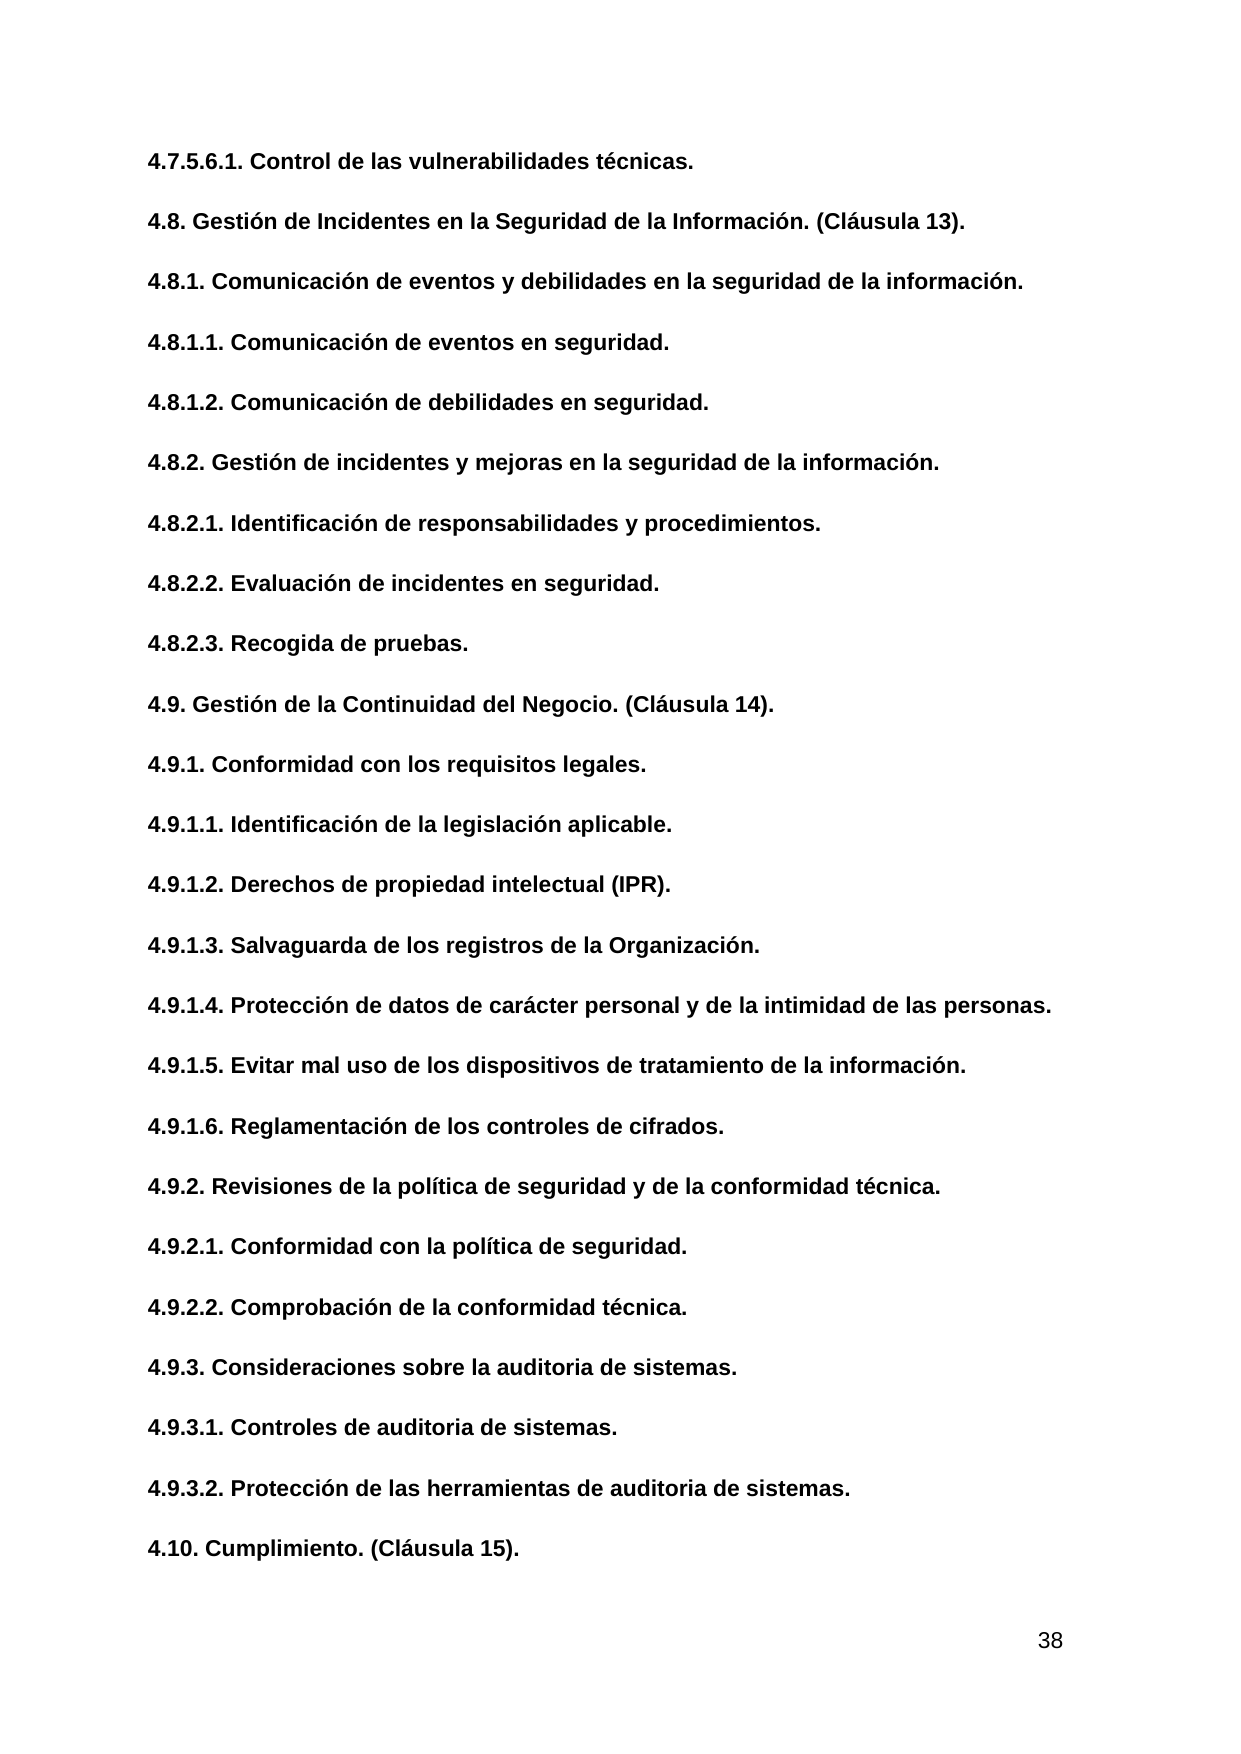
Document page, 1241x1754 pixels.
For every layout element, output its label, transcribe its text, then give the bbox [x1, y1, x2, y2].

subtitle 4.9.3.2. Protección de las herramientas de auditoria de sistemas. [148, 1474, 1063, 1501]
subtitle 4.9.1.4. Protección de datos de carácter personal y de la intimidad de las personas. [148, 992, 1063, 1018]
subtitle 4.9.2. Revisiones de la política de seguridad y de la conformidad técnica. [148, 1173, 1063, 1199]
subtitle 4.8.1.1. Comunicación de eventos en seguridad. [148, 329, 1063, 355]
subtitle 4.10. Cumplimiento. (Cláusula 15). [148, 1535, 1063, 1561]
subtitle 4.8.1. Comunicación de eventos y debilidades en la seguridad de la información. [148, 268, 1063, 295]
subtitle 4.8.1.2. Comunicación de debilidades en seguridad. [148, 389, 1063, 415]
subtitle 4.9. Gestión de la Continuidad del Negocio. (Cláusula 14). [148, 691, 1063, 717]
subtitle 4.8. Gestión de Incidentes en la Seguridad de la Información. (Cláusula 13). [148, 208, 1063, 234]
subtitle 4.9.2.2. Comprobación de la conformidad técnica. [148, 1294, 1063, 1320]
subtitle 4.9.3.1. Controles de auditoria de sistemas. [148, 1414, 1063, 1441]
subtitle 4.9.2.1. Conformidad con la política de seguridad. [148, 1233, 1063, 1260]
subtitle 4.9.1.1. Identificación de la legislación aplicable. [148, 811, 1063, 837]
subtitle 4.7.5.6.1. Control de las vulnerabilidades técnicas. [148, 148, 1063, 174]
subtitle 4.8.2.1. Identificación de responsabilidades y procedimientos. [148, 509, 1063, 536]
subtitle 4.9.1.3. Salvaguarda de los registros de la Organización. [148, 932, 1063, 958]
subtitle 4.9.1.2. Derechos de propiedad intelectual (IPR). [148, 871, 1063, 898]
subtitle 4.9.1.5. Evitar mal uso de los dispositivos de tratamiento de la información. [148, 1052, 1063, 1079]
subtitle 4.8.2.3. Recogida de pruebas. [148, 630, 1063, 657]
subtitle 4.9.1. Conformidad con los requisitos legales. [148, 751, 1063, 777]
subtitle 4.9.1.6. Reglamentación de los controles de cifrados. [148, 1113, 1063, 1139]
subtitle 4.8.2. Gestión de incidentes y mejoras en la seguridad de la información. [148, 449, 1063, 476]
subtitle 4.9.3. Consideraciones sobre la auditoria de sistemas. [148, 1354, 1063, 1380]
subtitle 4.8.2.2. Evaluación de incidentes en seguridad. [148, 570, 1063, 596]
